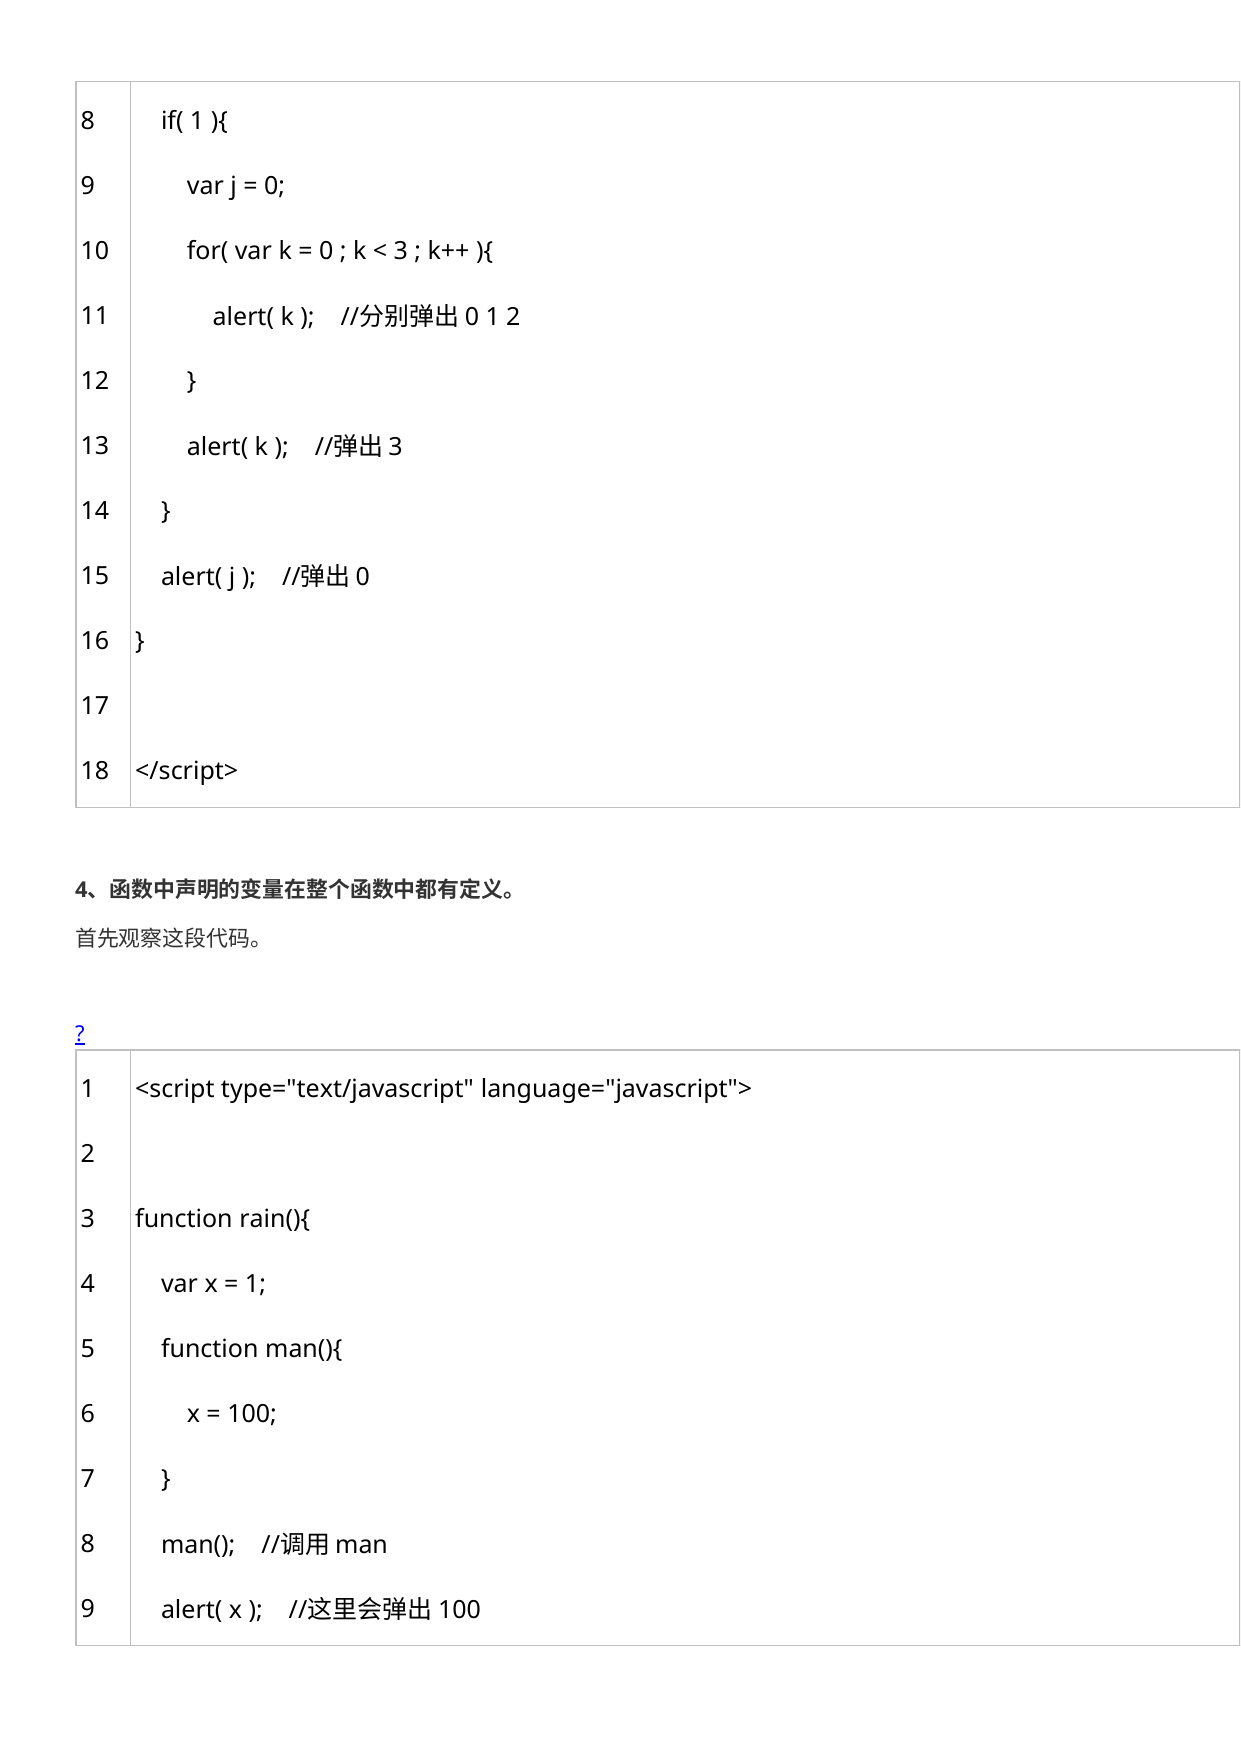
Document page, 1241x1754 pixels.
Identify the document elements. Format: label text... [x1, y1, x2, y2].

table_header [131, 82, 1239, 807]
text ? [75, 1016, 1165, 1049]
text 首先观察这段代码。 [75, 920, 1165, 953]
text 4、函数中声明的变量在整个函数中都有定义。 [75, 872, 1165, 904]
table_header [131, 1051, 1239, 1645]
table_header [77, 1051, 130, 1645]
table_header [77, 82, 130, 807]
